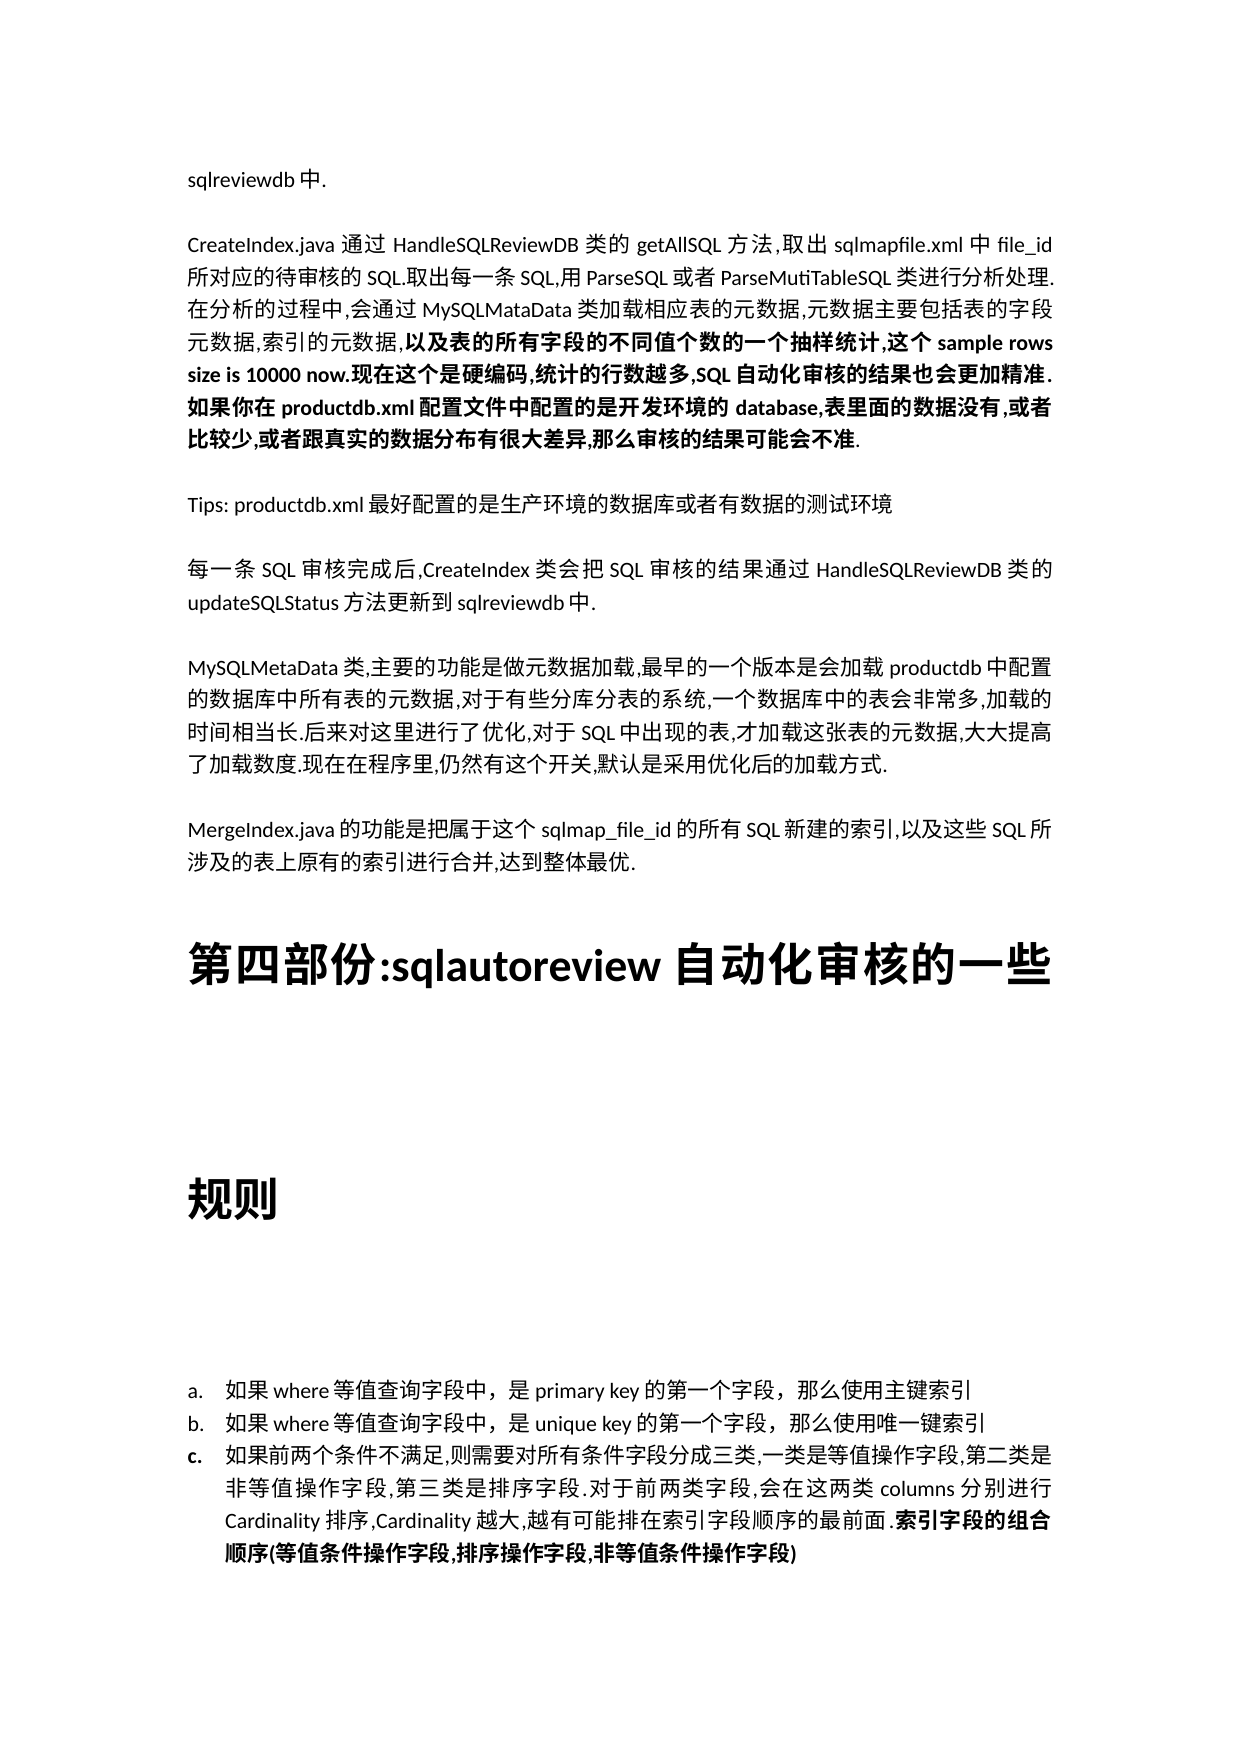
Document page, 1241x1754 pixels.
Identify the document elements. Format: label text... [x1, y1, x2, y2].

text CreateIndex.java通过HandleSQLReviewDB类的getAllSQL方法,取出sqlmapfile.xml中file_id所对应的待审核的SQL.取出每一条SQL,用ParseSQL或者ParseMutiTableSQL类进行分析处理. [187, 227, 1053, 292]
text MergeIndex.java的功能是把属于这个sqlmap_file_id的所有SQL新建的索引,以及这些SQL所涉及的表上原有的索引进行合并,达到整体最优. [187, 812, 1053, 877]
list 如果where等值查询字段中，是primary key的第一个字段，那么使用主键索引 [187, 1373, 1053, 1405]
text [187, 162, 1053, 194]
subtitle 第四部份:sqlautoreview自动化审核的一些规则 [187, 912, 1053, 1245]
list 如果where等值查询字段中，是unique key的第一个字段，那么使用唯一键索引 [187, 1405, 1053, 1438]
text 在分析的过程中,会通过MySQLMataData类加载相应表的元数据,元数据主要包括表的字段元数据,索引的元数据,以及表的所有字段的不同值个数的一个抽样统计,这个sample rows size is 10000 now.现在这个是硬编码,统计的行数越多,SQL自动化审核的结果也会更加精准. 如果你在productdb.xml配置文件中配置的是开发环境的database,表里面的数据没有,或者比较少,或者跟真实的数据分布有很大差异,那么审核的结果可能会不准. [187, 292, 1053, 454]
text MySQLMetaData类,主要的功能是做元数据加载,最早的一个版本是会加载productdb中配置的数据库中所有表的元数据,对于有些分库分表的系统,一个数据库中的表会非常多,加载的时间相当长.后来对这里进行了优化,对于SQL中出现的表,才加载这张表的元数据,大大提高了加载数度.现在在程序里,仍然有这个开关,默认是采用优化后的加载方式. [187, 649, 1053, 779]
list 如果前两个条件不满足,则需要对所有条件字段分成三类,一类是等值操作字段,第二类是非等值操作字段,第三类是排序字段.对于前两类字段,会在这两类columns分别进行Cardinality排序,Cardinality越大,越有可能排在索引字段顺序的最前面.索引字段的组合顺序(等值条件操作字段,排序操作字段,非等值条件操作字段) [187, 1438, 1053, 1568]
text Tips: productdb.xml最好配置的是生产环境的数据库或者有数据的测试环境 [187, 487, 1053, 519]
text 每一条SQL审核完成后,CreateIndex类会把SQL审核的结果通过HandleSQLReviewDB类的updateSQLStatus方法更新到sqlreviewdb中. [187, 552, 1053, 617]
